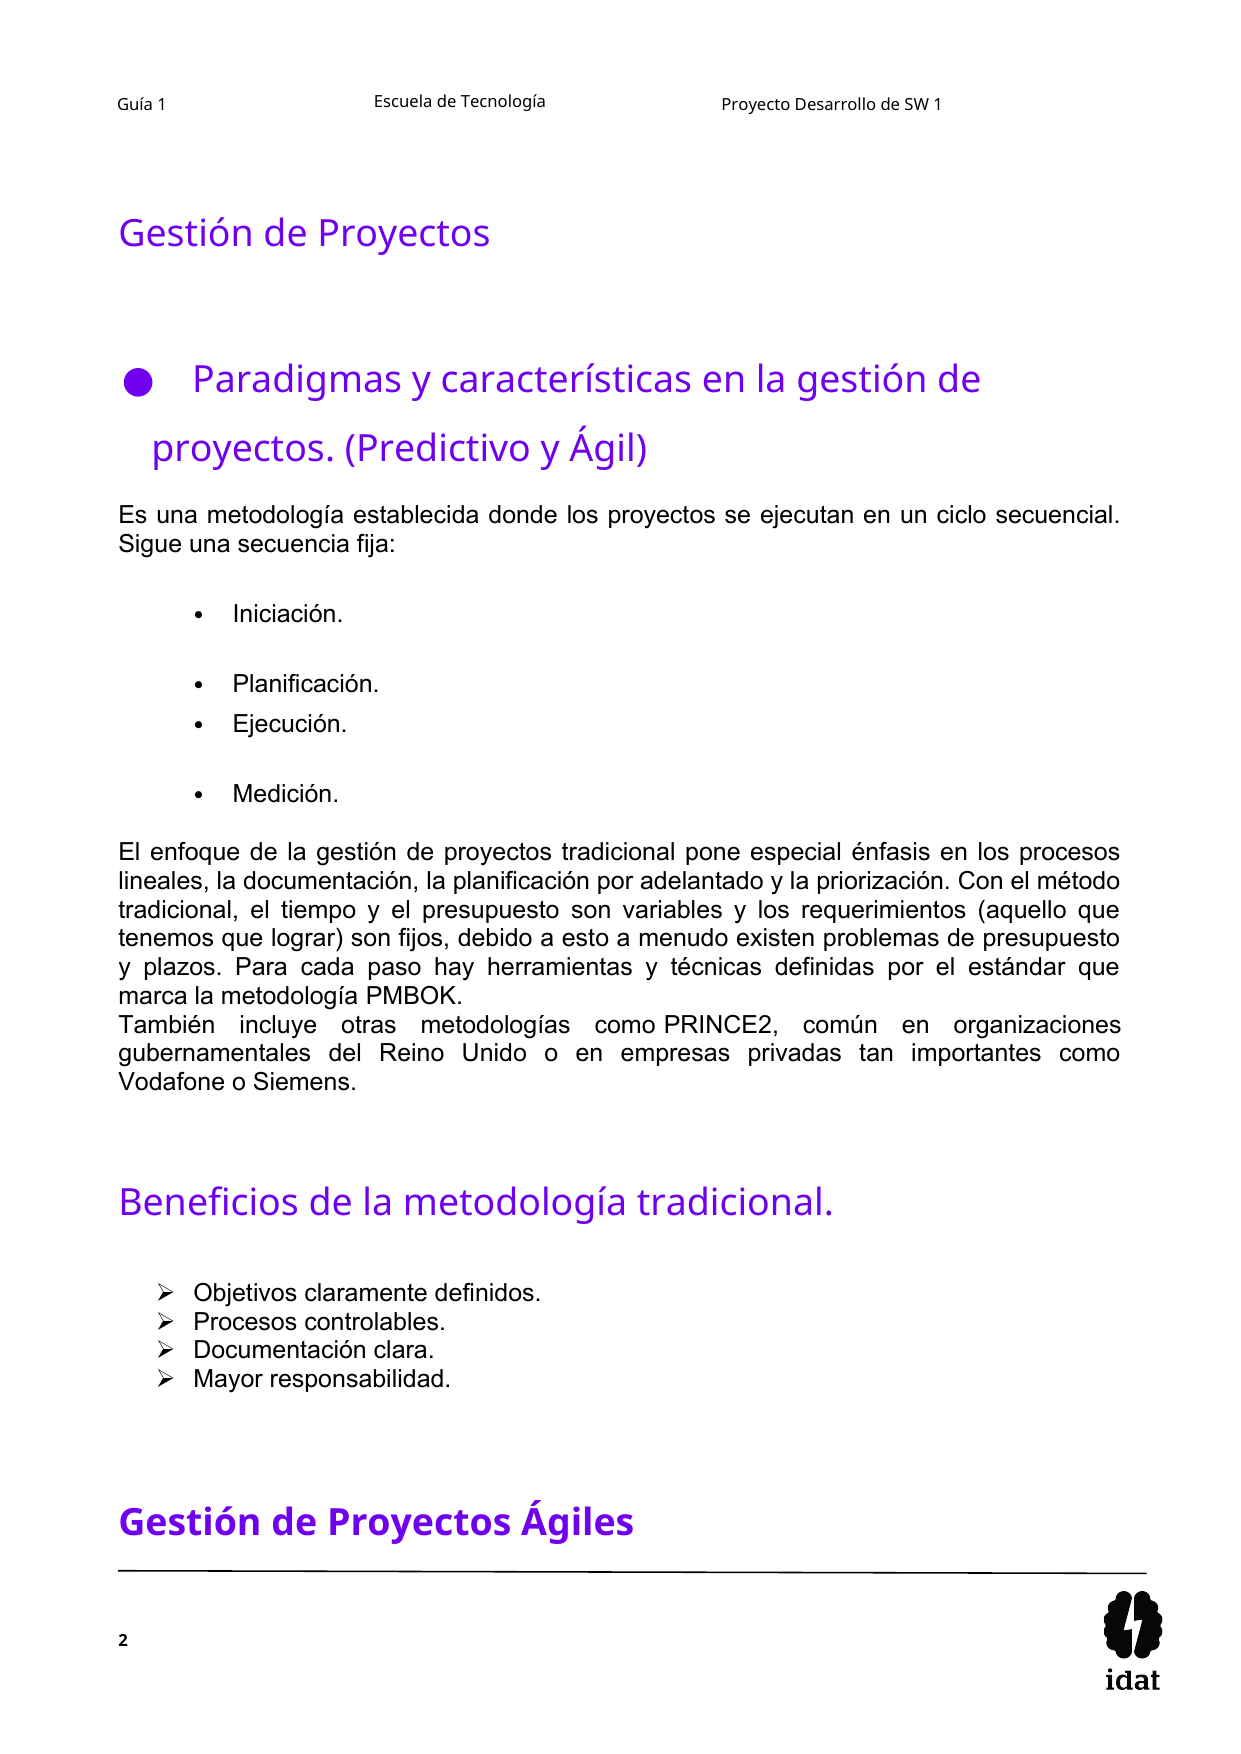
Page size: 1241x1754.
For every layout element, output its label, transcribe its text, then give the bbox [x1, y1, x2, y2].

list Mayor responsabilidad. [156, 1364, 1122, 1393]
list Objetivos claramente definidos. [156, 1278, 1122, 1307]
picture [1103, 1591, 1163, 1690]
list Paradigmas y características en la gestión de proyectos. (Predictivo y Ágil) [122, 336, 1122, 472]
text También incluye otras metodologías como PRINCE2, común en organizaciones gubernamentales del Reino Unido o en empresas privadas tan importantes como Vodafone o Siemens. [118, 1009, 1122, 1096]
list Medición. [195, 767, 1122, 808]
text Gestión de Proyectos Ágiles [118, 1495, 1122, 1546]
list Documentación clara. [156, 1335, 1122, 1364]
text Gestión de Proyectos [118, 206, 1122, 257]
list Procesos controlables. [156, 1307, 1122, 1335]
text Beneficios de la metodología tradicional. [118, 1176, 1122, 1227]
list Iniciación. [195, 587, 1122, 628]
text Es una metodología establecida donde los proyectos se ejecutan en un ciclo secuencial. Sigue una secuencia fija: [118, 500, 1122, 558]
list Ejecución. [195, 697, 1122, 738]
text El enfoque de la gestión de proyectos tradicional pone especial énfasis en los procesos lineales, la documentación, la planificación por adelantado y la priorización. Con el método tradicional, el tiempo y el presupuesto son variables y los requerimientos (aquello que tenemos que lograr) son fijos, debido a esto a menudo existen problemas de presupuesto y plazos. Para cada paso hay herramientas y técnicas definidas por el estándar que marca la metodología PMBOK. [118, 837, 1122, 1009]
list Planificación. [195, 657, 1122, 697]
